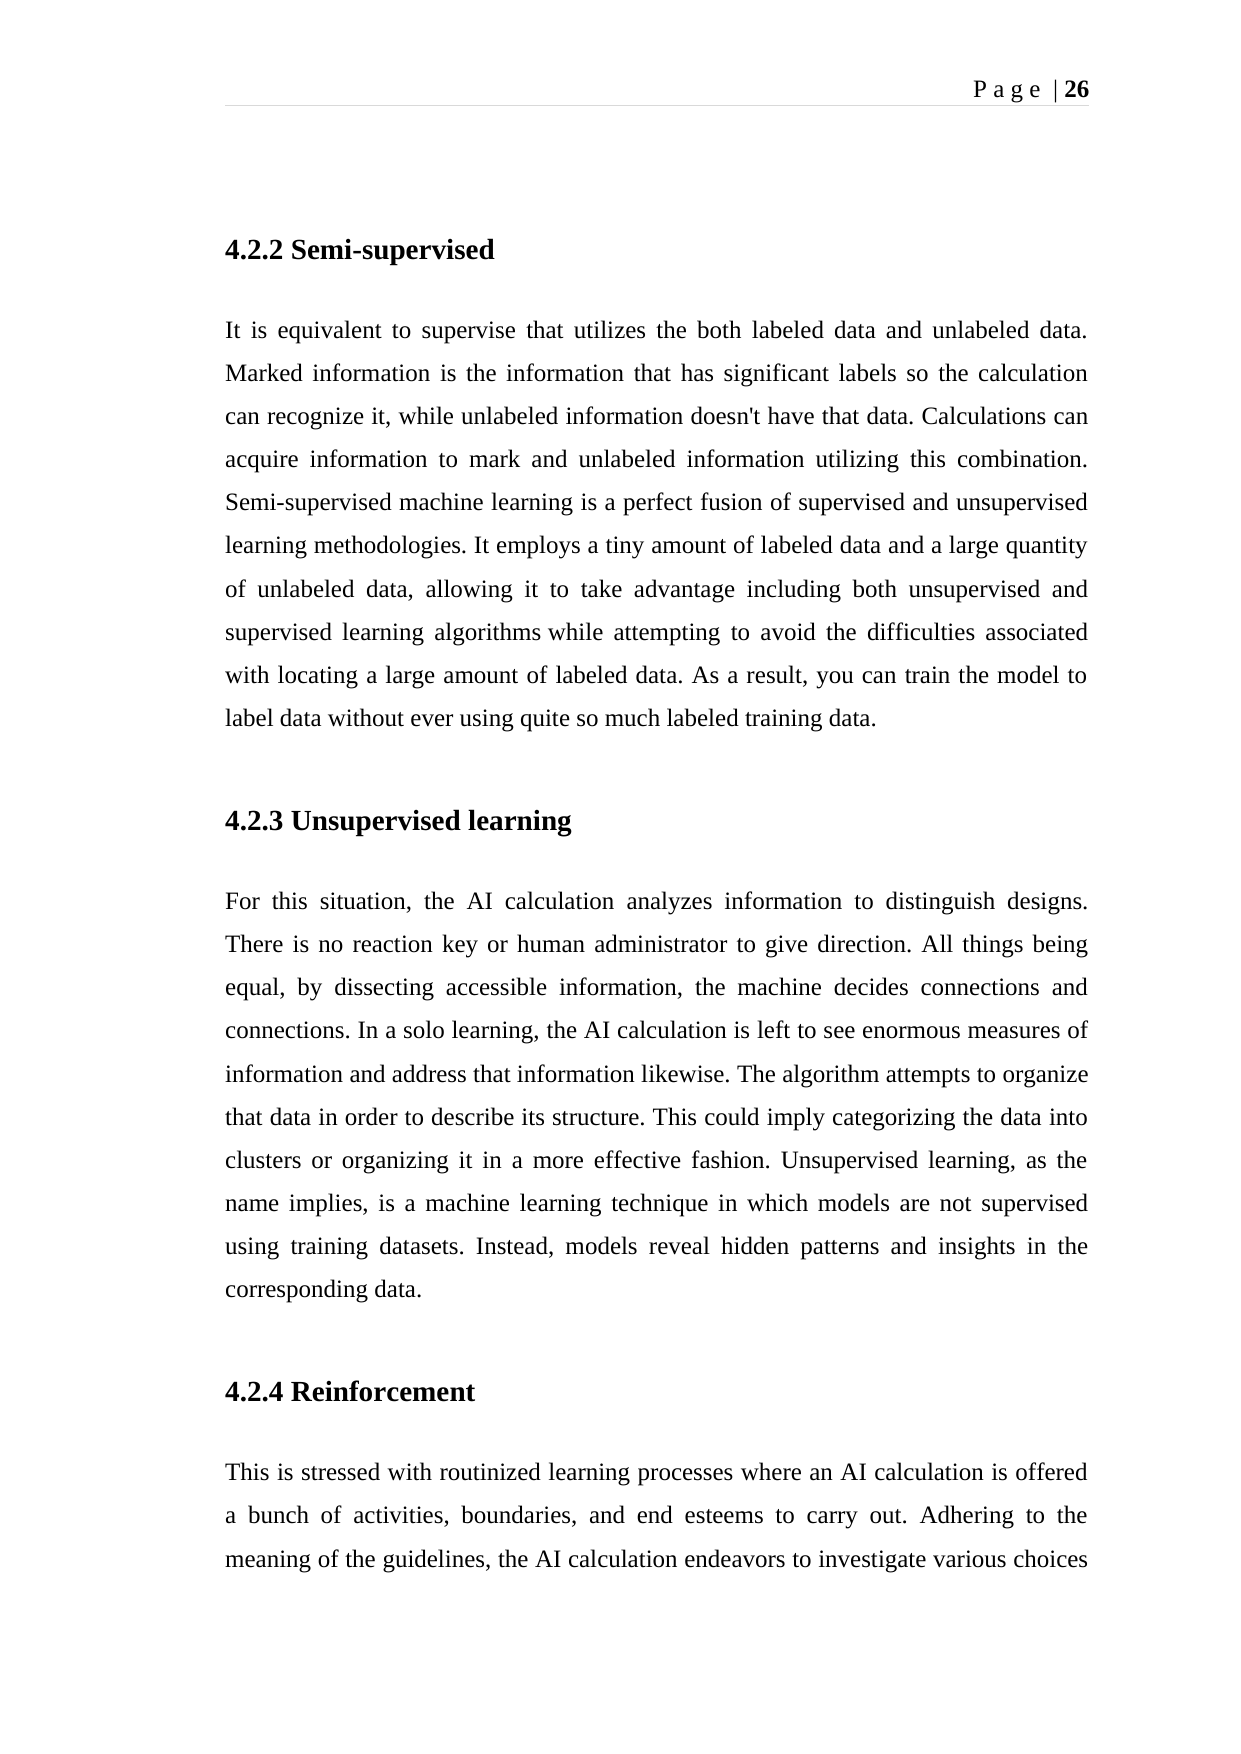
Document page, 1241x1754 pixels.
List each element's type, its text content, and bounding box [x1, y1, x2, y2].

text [225, 1457, 1089, 1572]
subtitle 4.2.3 Unsupervised learning [225, 803, 1089, 837]
text It is equivalent to supervise that utilizes the both labeled data and unlabeled data. Marked information is the information that has significant labels so the calculation can recognize it, while unlabeled information doesn't have that data. Calculations can acquire information to mark and unlabeled information utilizing this combination. Semi-supervised machine learning is a perfect fusion of supervised and unsupervised learning methodologies. It employs a tiny amount of labeled data and a large quantity of unlabeled data, allowing it to take advantage including both unsupervised and supervised learning algorithms while attempting to avoid the difficulties associated with locating a large amount of labeled data. As a result, you can train the model to label data without ever using quite so much labeled training data. [225, 315, 1089, 732]
text For this situation, the AI calculation analyzes information to distinguish designs. There is no reaction key or human administrator to give direction. All things being equal, by dissecting accessible information, the machine decides connections and connections. In a solo learning, the AI calculation is left to see enormous measures of information and address that information likewise. The algorithm attempts to organize that data in order to describe its structure. This could imply categorizing the data into clusters or organizing it in a more effective fashion. Unsupervised learning, as the name implies, is a machine learning technique in which models are not supervised using training datasets. Instead, models reveal hidden patterns and insights in the corresponding data. [225, 886, 1089, 1303]
subtitle 4.2.2 Semi-supervised [225, 232, 1089, 265]
subtitle 4.2.4 Reinforcement [225, 1374, 1089, 1408]
